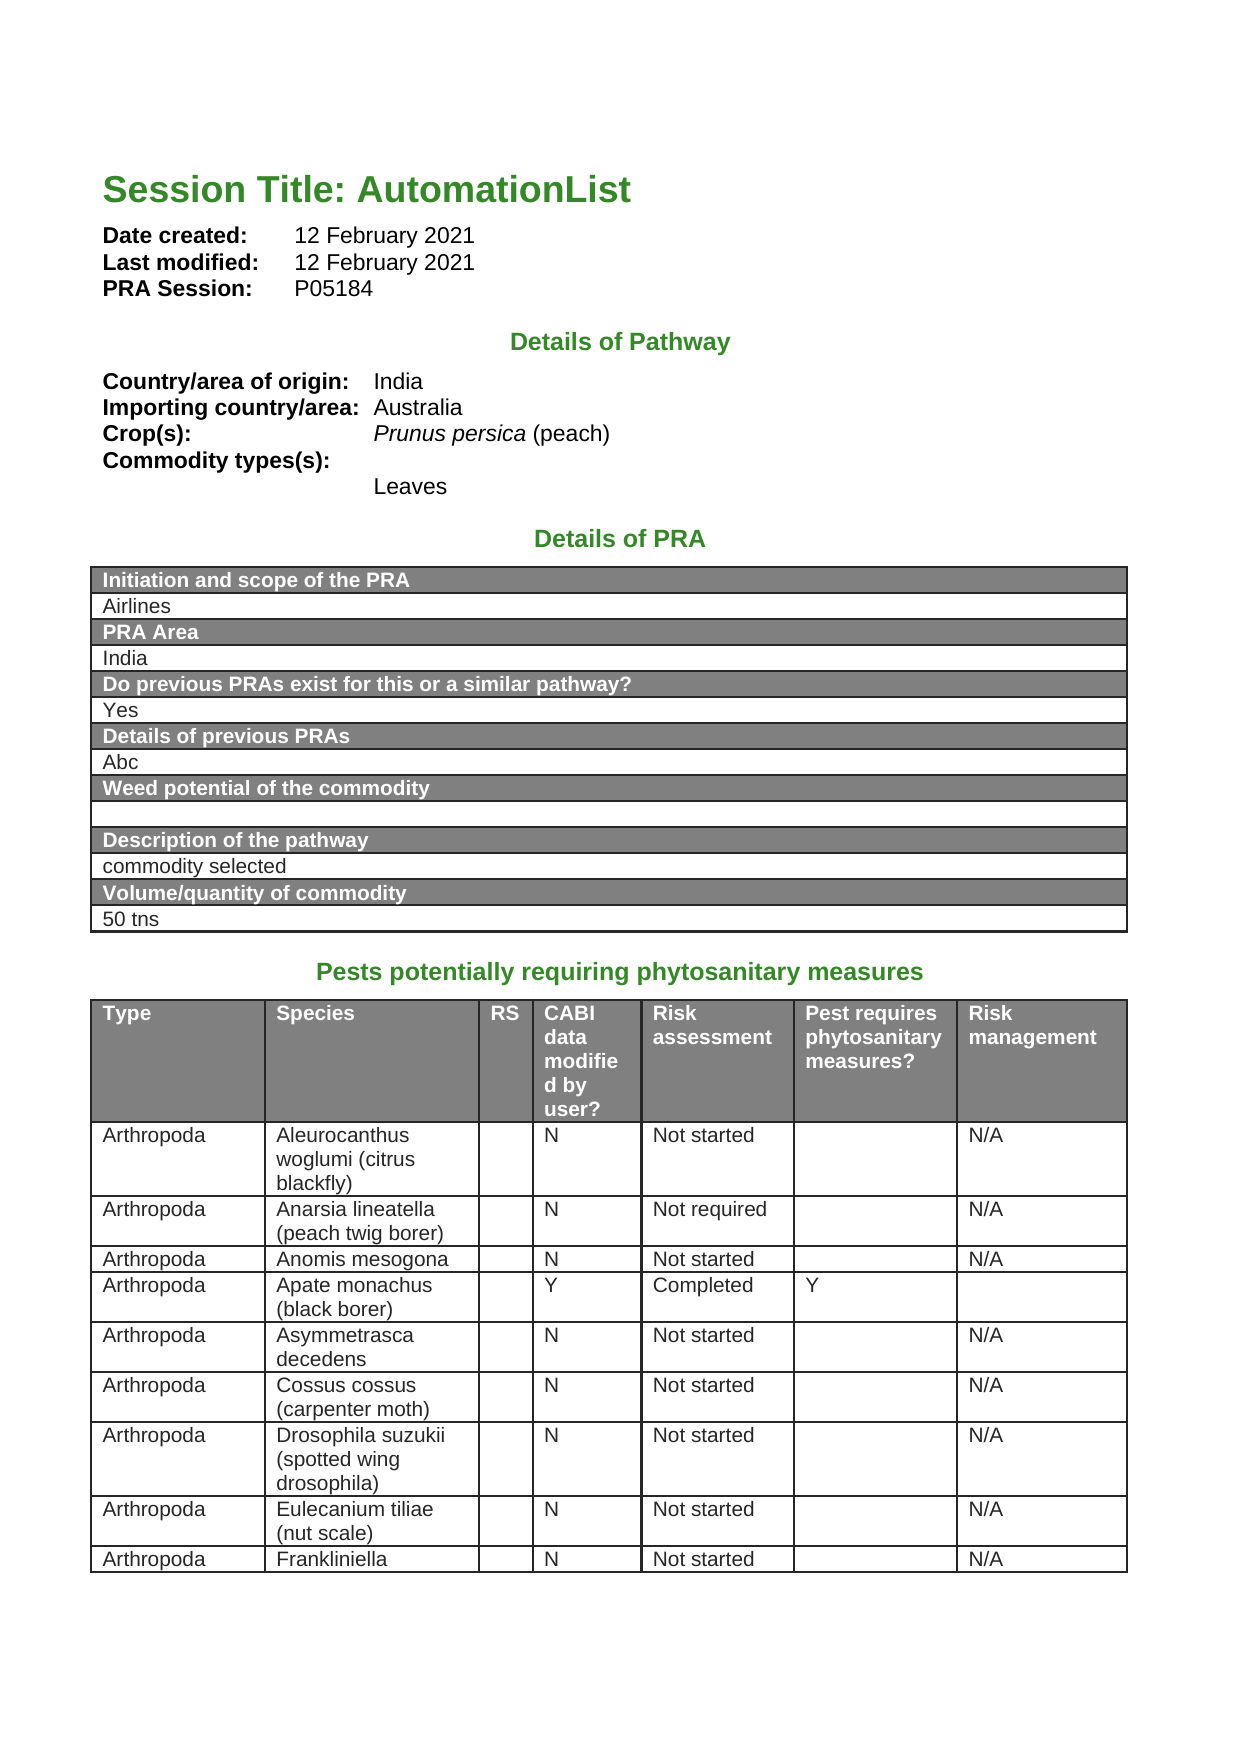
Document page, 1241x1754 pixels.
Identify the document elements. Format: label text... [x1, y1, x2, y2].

table_cell [480, 1373, 532, 1421]
table_cell [92, 802, 1126, 826]
table_cell Cossus cossus (carpenter moth) [266, 1373, 478, 1421]
table_cell N/A [958, 1123, 1126, 1194]
table_cell N/A [958, 1497, 1126, 1544]
table_cell Anomis mesogona [266, 1247, 478, 1271]
table_cell N/A [958, 1547, 1126, 1571]
table_cell Arthropoda [92, 1123, 264, 1194]
table_cell Anarsia lineatella (peach twig borer) [266, 1197, 478, 1244]
subtitle Pests potentially requiring phytosanitary measures [102, 957, 1138, 986]
table_cell Yes [92, 698, 1126, 722]
text Last modified: 12 February 2021 [102, 249, 1138, 275]
table_cell [480, 1273, 532, 1321]
table_cell N [534, 1547, 640, 1571]
table_cell Arthropoda [92, 1323, 264, 1371]
table_header Pest requires phytosanitary measures? [795, 1001, 956, 1121]
table_header RS [480, 1001, 532, 1121]
table_cell [795, 1547, 956, 1571]
table_cell Arthropoda [92, 1547, 264, 1571]
table_cell N [534, 1497, 640, 1544]
table_cell Y [795, 1273, 956, 1321]
table_cell Arthropoda [92, 1373, 264, 1421]
table_header Species [266, 1001, 478, 1121]
table_cell [480, 1197, 532, 1244]
table_cell Volume/quantity of commodity [92, 880, 1126, 904]
table_cell [480, 1547, 532, 1571]
table_cell Eulecanium tiliae (nut scale) [266, 1497, 478, 1544]
table_cell Airlines [92, 594, 1126, 618]
table_cell Not started [643, 1123, 793, 1194]
table_cell [795, 1123, 956, 1194]
text Importing country/area: Australia [102, 394, 1138, 420]
table_cell [480, 1423, 532, 1494]
table_cell Arthropoda [92, 1197, 264, 1244]
table_cell Not started [643, 1547, 793, 1571]
table_cell Y [534, 1273, 640, 1321]
table_cell N/A [958, 1247, 1126, 1271]
table_cell Not started [643, 1247, 793, 1271]
table_cell Details of previous PRAs [92, 724, 1126, 748]
subtitle Details of Pathway [102, 326, 1138, 355]
table_cell N [534, 1247, 640, 1271]
table_cell N [534, 1123, 640, 1194]
table_cell Abc [92, 750, 1126, 774]
table_cell [795, 1247, 956, 1271]
table_cell [795, 1323, 956, 1371]
table_cell Weed potential of the commodity [92, 776, 1126, 800]
table_cell [795, 1197, 956, 1244]
table_cell commodity selected [92, 854, 1126, 878]
table_header CABI data modified by user? [534, 1001, 640, 1121]
table_cell Arthropoda [92, 1273, 264, 1321]
table_header Initiation and scope of the PRA [92, 568, 1126, 592]
subtitle Details of PRA [102, 524, 1138, 553]
table_cell Completed [643, 1273, 793, 1321]
table_cell [795, 1373, 956, 1421]
table_cell India [92, 646, 1126, 670]
table_cell N/A [958, 1197, 1126, 1244]
table_cell Do previous PRAs exist for this or a similar pathway? [92, 672, 1126, 696]
table_cell Drosophila suzukii (spotted wing drosophila) [266, 1423, 478, 1494]
table_cell N/A [958, 1423, 1126, 1494]
table_cell [795, 1423, 956, 1494]
table_cell [795, 1497, 956, 1544]
table_header Type [92, 1001, 264, 1121]
table_cell Not required [643, 1197, 793, 1244]
table_cell Frankliniella [266, 1547, 478, 1571]
text Crop(s): Prunus persica (peach) [102, 420, 1138, 447]
table_cell Not started [643, 1497, 793, 1544]
table_cell N [534, 1423, 640, 1494]
table_cell [480, 1247, 532, 1271]
table_cell [480, 1123, 532, 1194]
table_cell 50 tns [92, 906, 1126, 930]
table_cell Aleurocanthus woglumi (citrus blackfly) [266, 1123, 478, 1194]
text Commodity types(s): [102, 447, 1138, 499]
table_cell Arthropoda [92, 1247, 264, 1271]
table_cell N/A [958, 1373, 1126, 1421]
table_cell Not started [643, 1323, 793, 1371]
table_cell N [534, 1323, 640, 1371]
table_header Risk assessment [643, 1001, 793, 1121]
text PRA Session: P05184 [102, 275, 1138, 301]
table_cell PRA Area [92, 620, 1126, 644]
table_cell Asymmetrasca decedens [266, 1323, 478, 1371]
table_cell [480, 1497, 532, 1544]
text Country/area of origin: India [102, 368, 1138, 394]
table_cell Not started [643, 1373, 793, 1421]
table_cell [958, 1273, 1126, 1321]
table_cell [480, 1323, 532, 1371]
table_cell Arthropoda [92, 1497, 264, 1544]
table_cell Apate monachus (black borer) [266, 1273, 478, 1321]
table_cell Not started [643, 1423, 793, 1494]
table_cell Description of the pathway [92, 828, 1126, 852]
table_cell N/A [958, 1323, 1126, 1371]
table_header Risk management [958, 1001, 1126, 1121]
table_cell N [534, 1197, 640, 1244]
text Date created: 12 February 2021 [102, 222, 1138, 249]
table_cell N [534, 1373, 640, 1421]
subtitle Session Title: AutomationList [102, 167, 1138, 210]
table_cell Arthropoda [92, 1423, 264, 1494]
